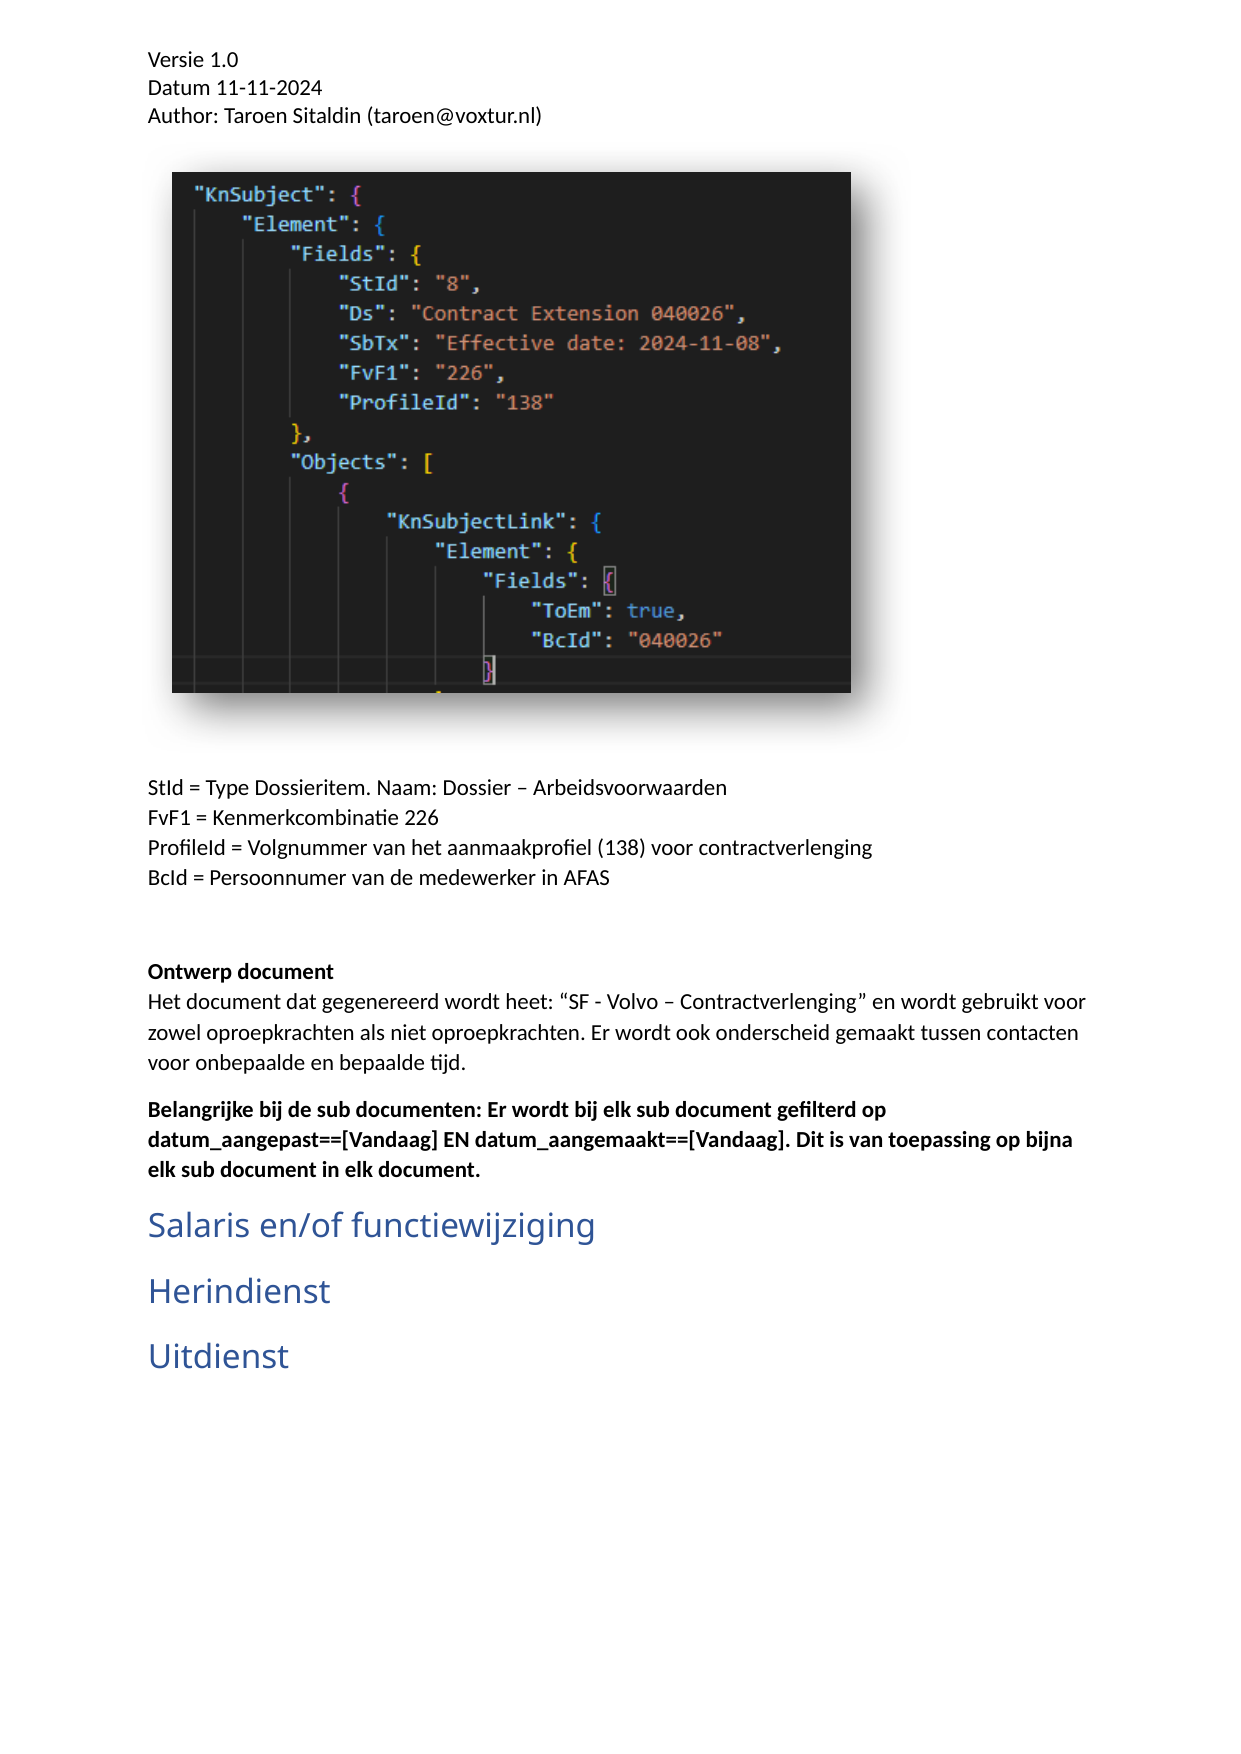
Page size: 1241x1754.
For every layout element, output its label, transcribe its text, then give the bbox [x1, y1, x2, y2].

subtitle Herindienst [148, 1268, 1093, 1313]
text Ontwerp document Het document dat gegenereerd wordt heet: “SF - Volvo – Contractverlenging” en wordt gebruikt voor zowel oproepkrachten als niet oproepkrachten. Er wordt ook onderscheid gemaakt tussen contacten voor onbepaalde en bepaalde tijd. [148, 957, 1093, 1076]
text StId = Type Dossieritem. Naam: Dossier – Arbeidsvoorwaarden FvF1 = Kenmerkcombinatie 226 ProfileId = Volgnummer van het aanmaakprofiel (138) voor contractverlenging BcId = Persoonnumer van de medewerker in AFAS [148, 773, 1093, 891]
picture [172, 172, 851, 693]
text Belangrijke bij de sub documenten: Er wordt bij elk sub document gefilterd op datum_aangepast==[Vandaag] EN datum_aangemaakt==[Vandaag]. Dit is van toepassing op bijna elk sub document in elk document. [148, 1095, 1093, 1183]
subtitle Salaris en/of functiewijziging [148, 1202, 1093, 1247]
subtitle Uitdienst [148, 1333, 1093, 1379]
